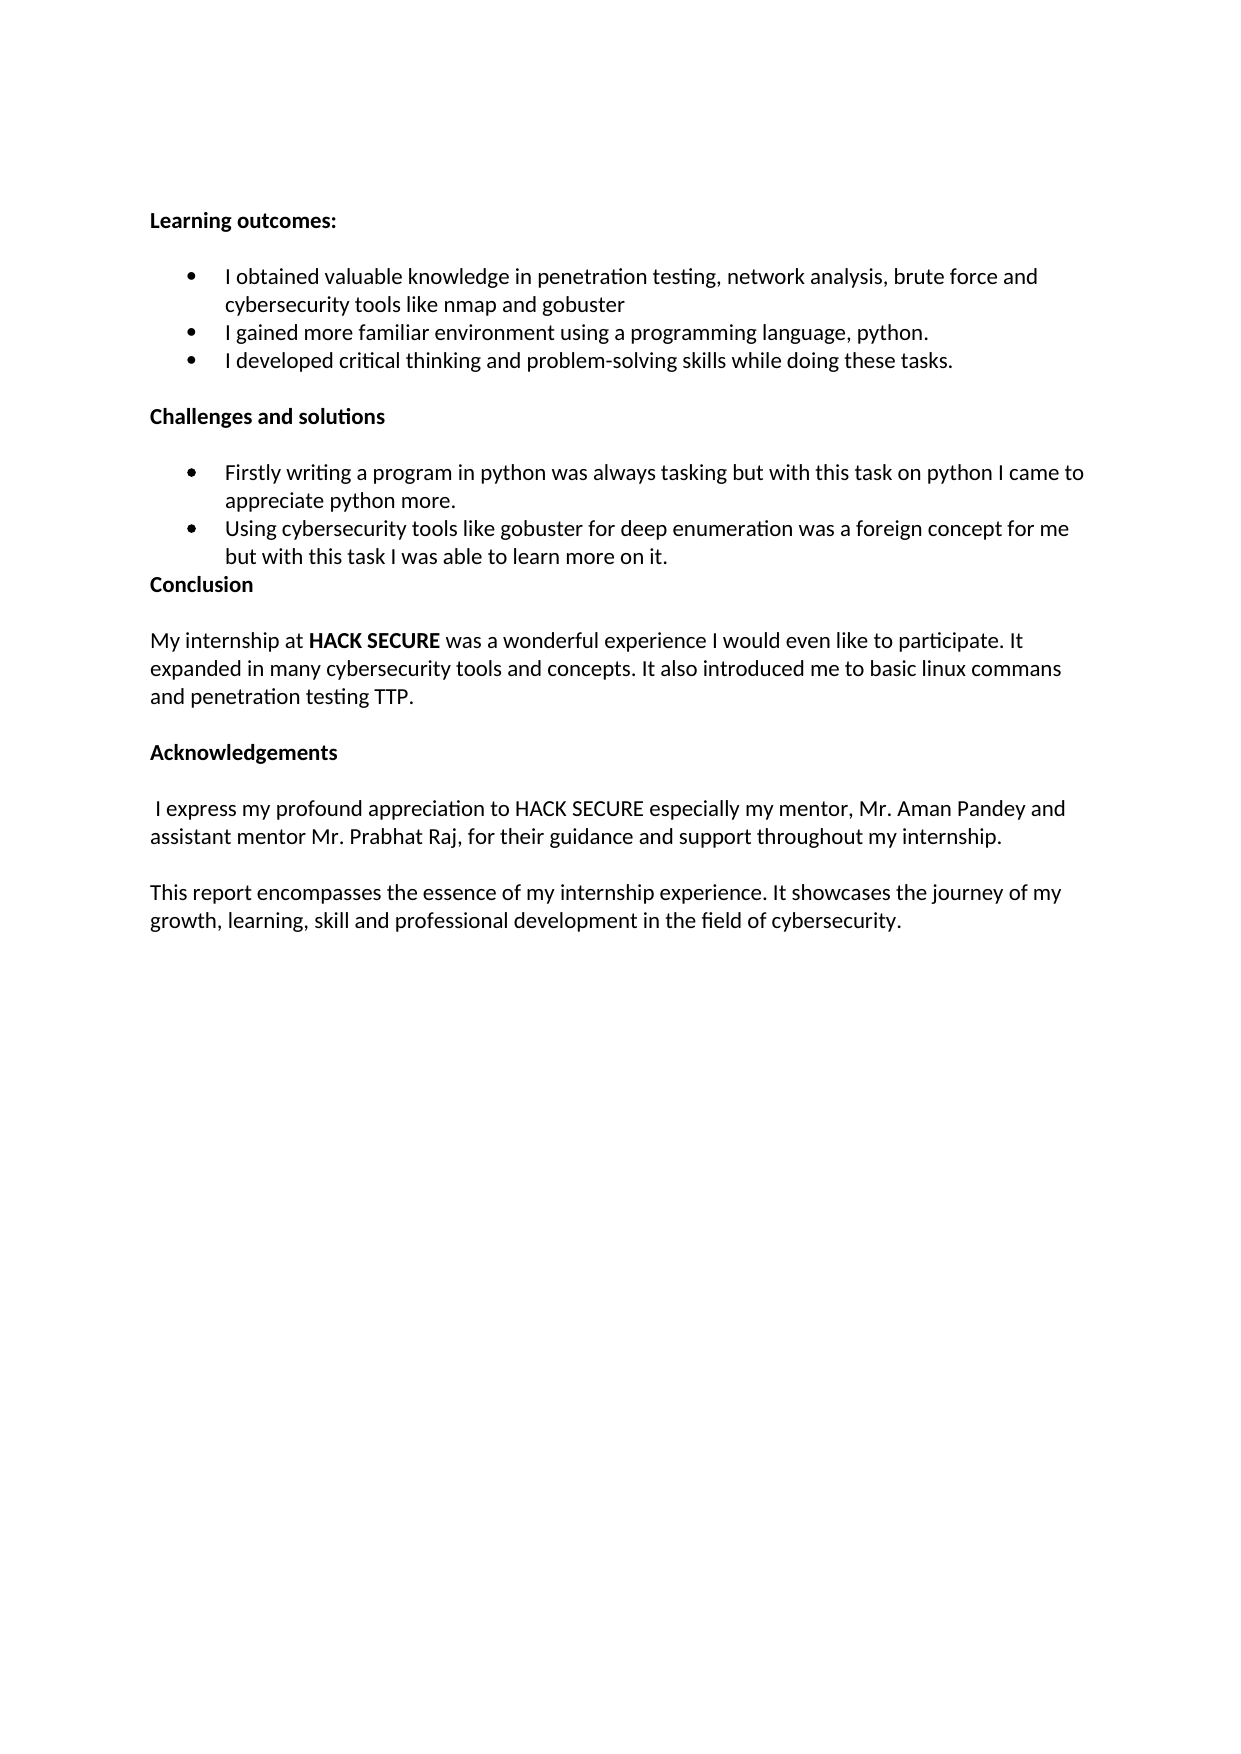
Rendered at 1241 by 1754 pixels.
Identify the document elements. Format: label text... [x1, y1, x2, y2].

text Learning outcomes: [150, 206, 1090, 234]
list I gained more familiar environment using a programming language, python. [187, 318, 1090, 346]
text Conclusion [150, 570, 1090, 598]
text My internship at HACK SECURE was a wonderful experience I would even like to participate. It expanded in many cybersecurity tools and concepts. It also introduced me to basic linux commans and penetration testing TTP. [150, 626, 1090, 710]
text Acknowledgements [150, 738, 1090, 766]
list I obtained valuable knowledge in penetration testing, network analysis, brute force and cybersecurity tools like nmap and gobuster [187, 262, 1090, 318]
text This report encompasses the essence of my internship experience. It showcases the journey of my growth, learning, skill and professional development in the field of cybersecurity. [150, 878, 1090, 934]
list I developed critical thinking and problem-solving skills while doing these tasks. [187, 346, 1090, 374]
text I express my profound appreciation to HACK SECURE especially my mentor, Mr. Aman Pandey and assistant mentor Mr. Prabhat Raj, for their guidance and support throughout my internship. [150, 794, 1090, 851]
list Firstly writing a program in python was always tasking but with this task on python I came to appreciate python more. [187, 458, 1090, 514]
text Challenges and solutions [150, 402, 1090, 430]
list Using cybersecurity tools like gobuster for deep enumeration was a foreign concept for me but with this task I was able to learn more on it. [187, 514, 1090, 570]
